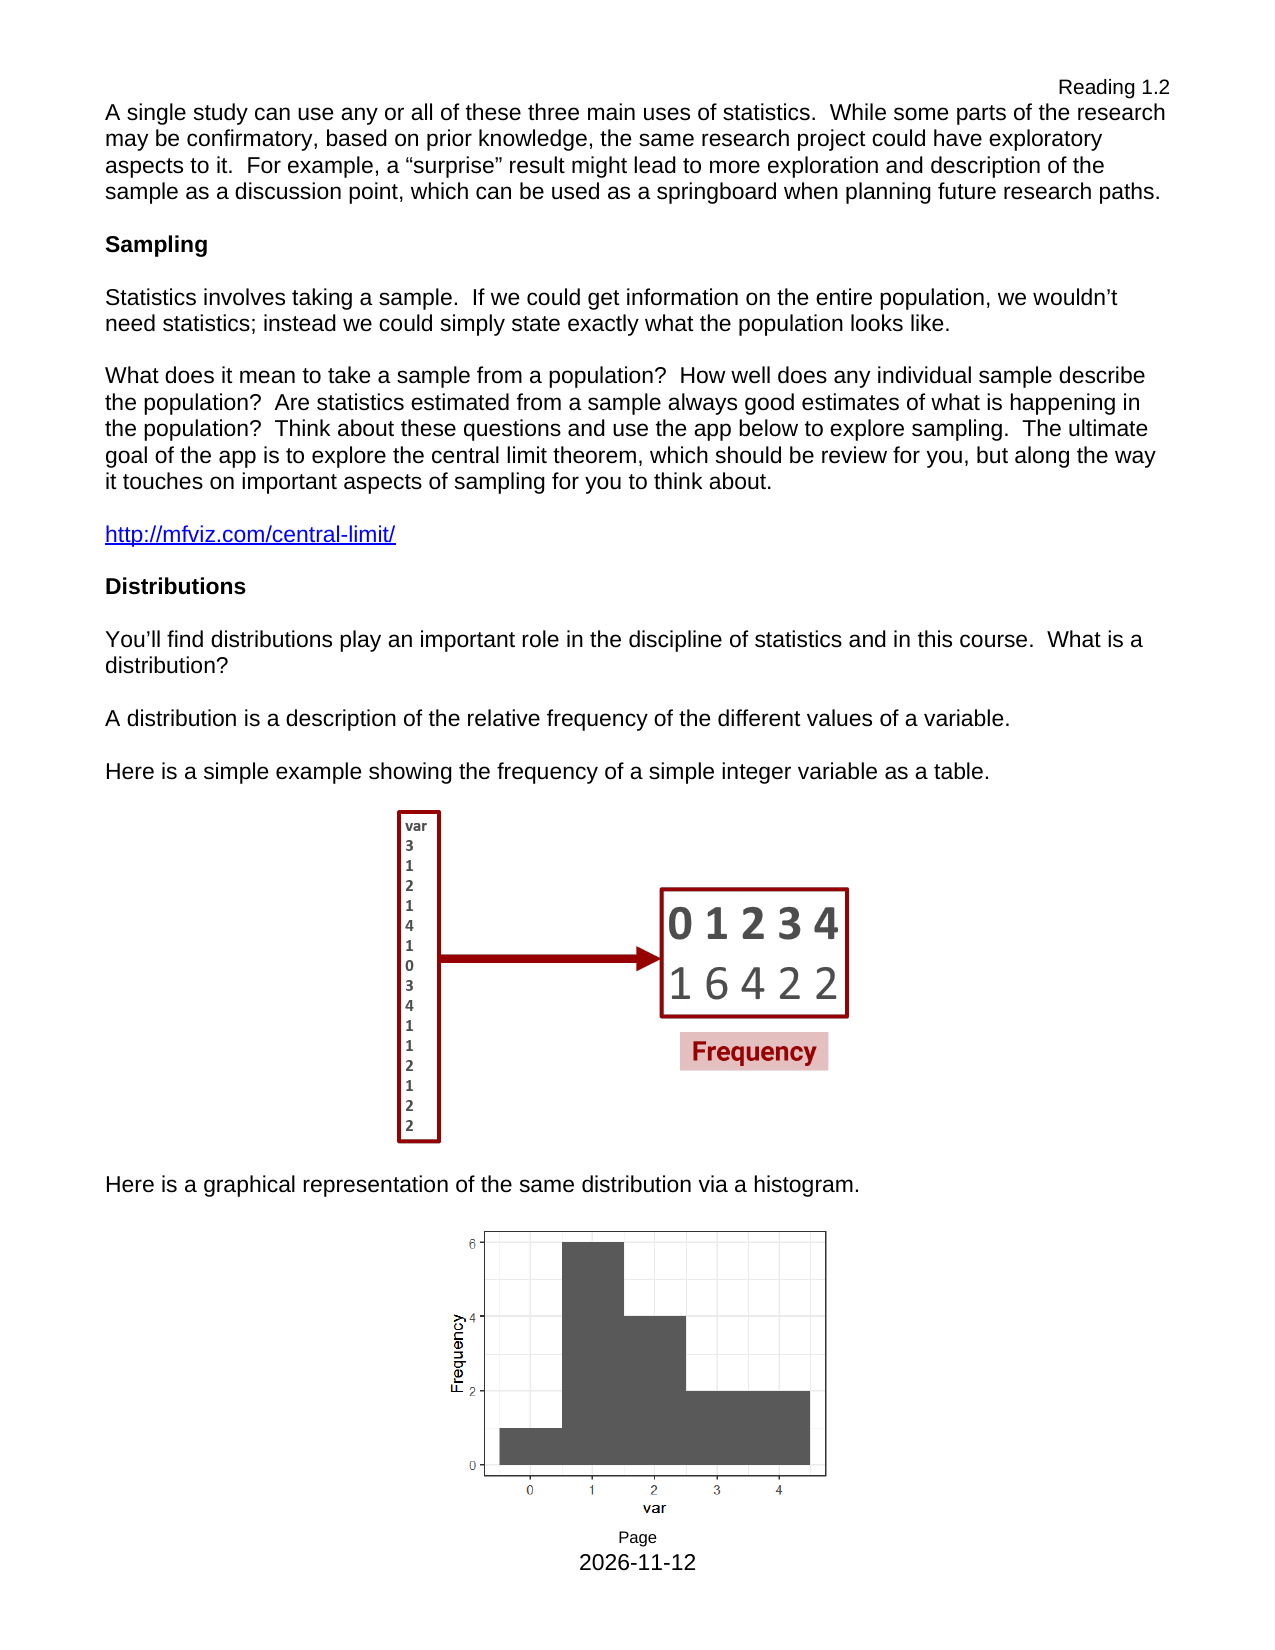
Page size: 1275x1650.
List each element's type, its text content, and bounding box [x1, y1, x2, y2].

subtitle Distributions [105, 573, 1170, 600]
text A single study can use any or all of these three main uses of statistics. While some parts of the research may be confirmatory, based on prior knowledge, the same research project could have exploratory aspects to it. For example, a “surprise” result might lead to more exploration and description of the sample as a discussion point, which can be used as a springboard when planning future research paths. [105, 99, 1170, 204]
text Here is a simple example showing the frequency of a simple integer variable as a table. [105, 758, 1170, 784]
text You’ll find distributions play an important role in the discipline of statistics and in this course. What is a distribution? [105, 626, 1170, 679]
text Statistics involves taking a sample. If we could get information on the entire population, we wouldn’t need statistics; instead we could simply state exactly what the population looks like. [105, 283, 1170, 336]
text A distribution is a description of the relative frequency of the different values of a variable. [105, 705, 1170, 731]
text What does it mean to take a sample from a population? How well does any individual sample describe the population? Are statistics estimated from a sample always good estimates of what is happening in the population? Think about these questions and use the app below to explore sampling. The ultimate goal of the app is to explore the central limit theorem, which should be review for you, but along the way it touches on important aspects of sampling for you to think about. [105, 362, 1170, 494]
subtitle Sampling [105, 231, 1170, 257]
text http://mfviz.com/central-limit/ [105, 521, 1170, 547]
picture [441, 1223, 834, 1524]
text Here is a graphical representation of the same distribution via a histogram. [105, 1171, 1170, 1197]
picture [395, 810, 880, 1145]
